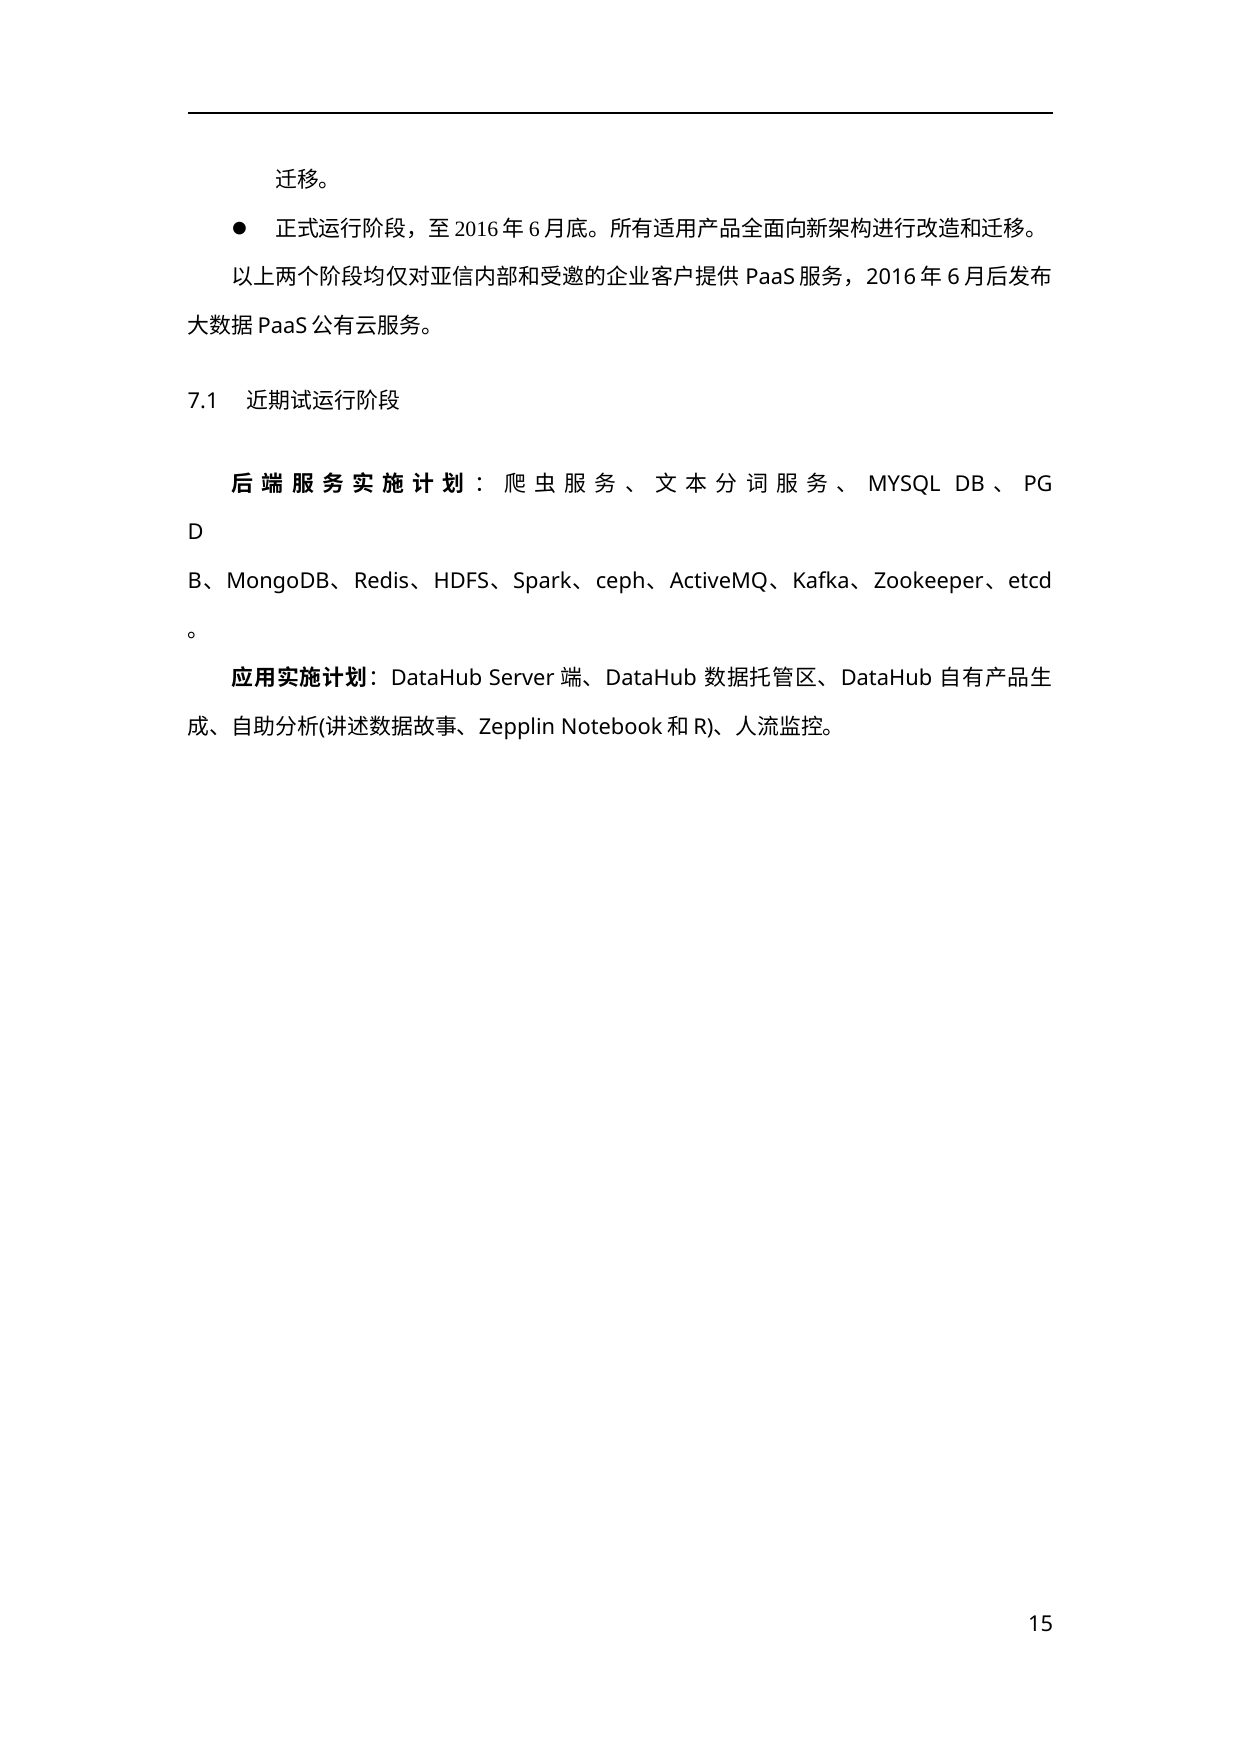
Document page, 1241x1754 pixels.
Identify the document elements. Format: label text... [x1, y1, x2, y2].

text 以上两个阶段均仅对亚信内部和受邀的企业客户提供PaaS服务，2016年6月后发布大数据PaaS公有云服务。 [187, 259, 1053, 340]
subtitle 近期试运行阶段 [187, 383, 1053, 415]
list 正式运行阶段，至2016年6月底。所有适用产品全面向新架构进行改造和迁移。 [231, 210, 1053, 243]
text 后端服务实施计划：爬虫服务、文本分词服务、MYSQL DB、PG DB、MongoDB、Redis、HDFS、Spark、ceph、ActiveMQ、Kafka、Zookeeper、etcd。 [187, 466, 1053, 644]
text 应用实施计划：DataHub Server端、DataHub 数据托管区、DataHub 自有产品生成、自助分析(讲述数据故事、Zepplin Notebook和R)、人流监控。 [187, 660, 1053, 741]
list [231, 162, 1053, 194]
